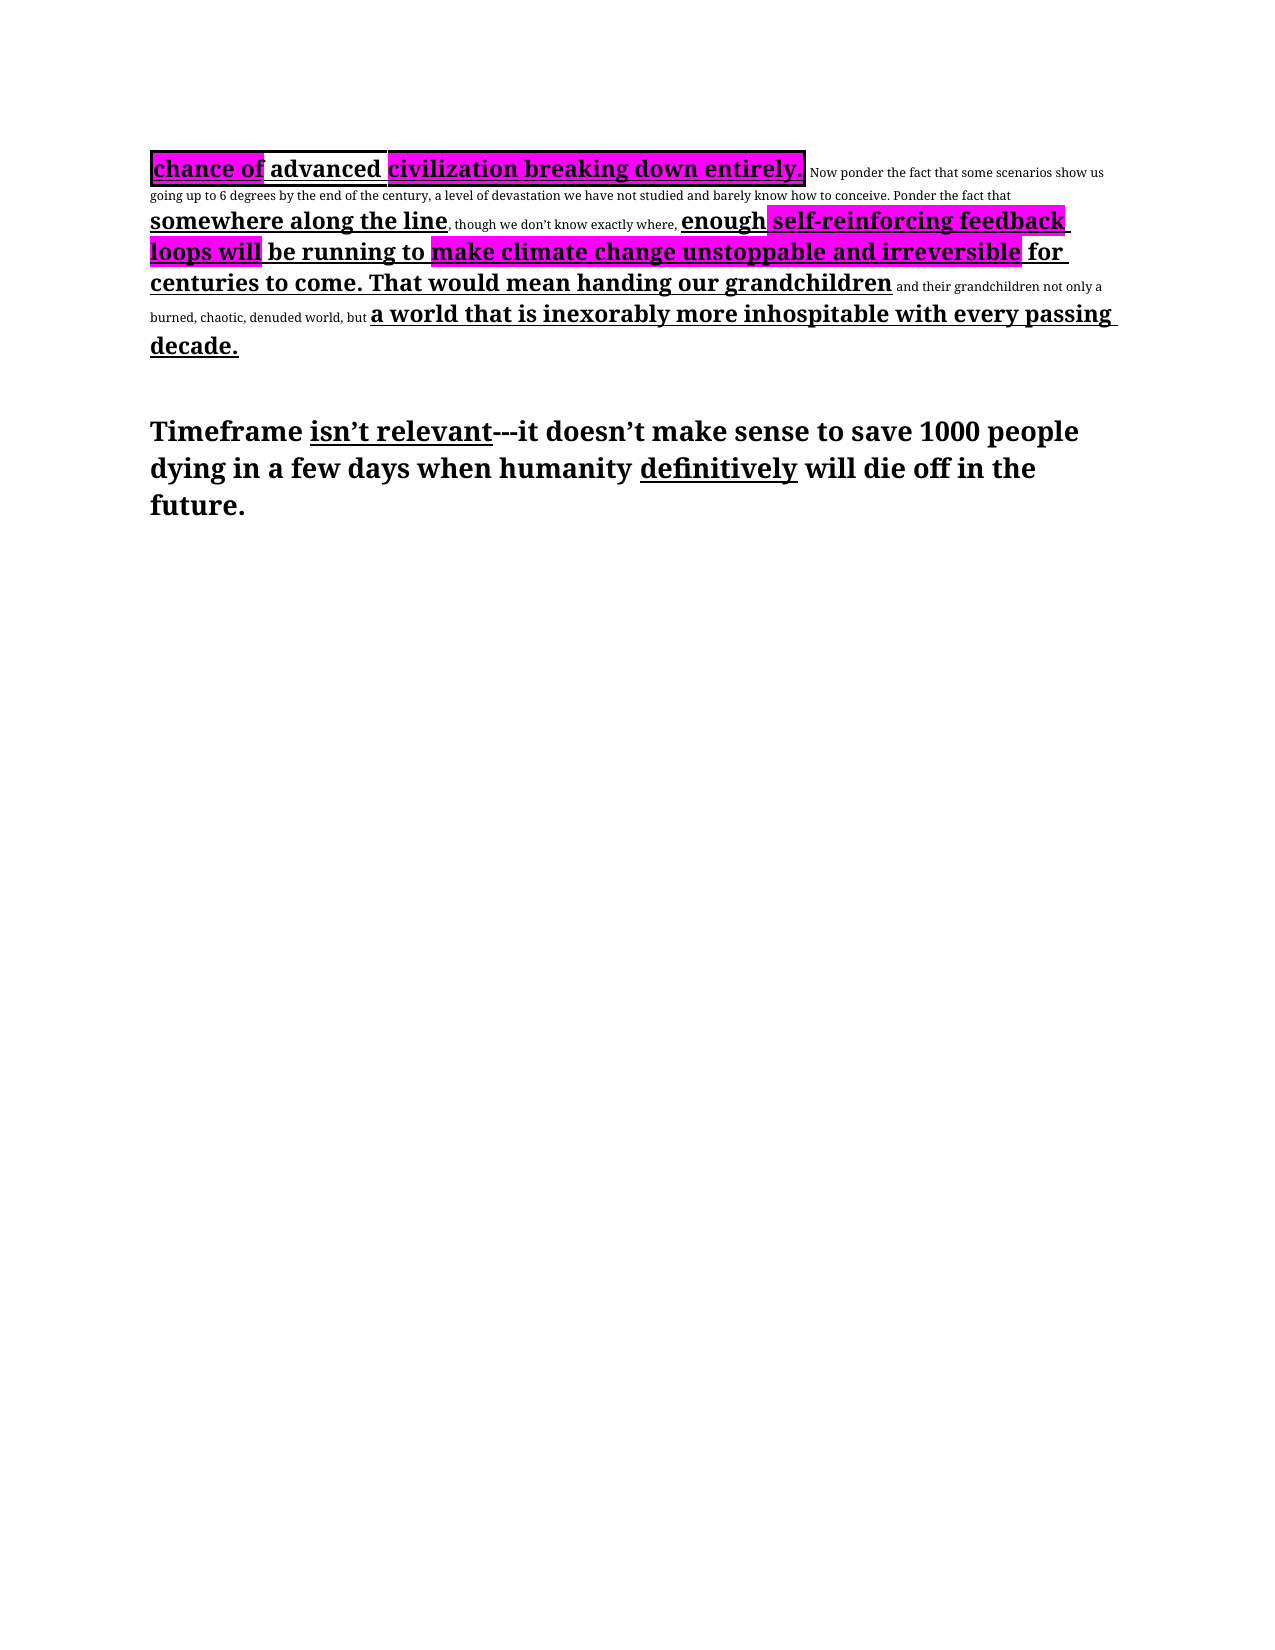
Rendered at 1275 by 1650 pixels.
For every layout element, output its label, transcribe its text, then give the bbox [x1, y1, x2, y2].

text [150, 150, 1125, 361]
subtitle Timeframe isn’t relevant---it doesn’t make sense to save 1000 people dying in a few days when humanity definitively will die off in the future. [150, 413, 1125, 523]
